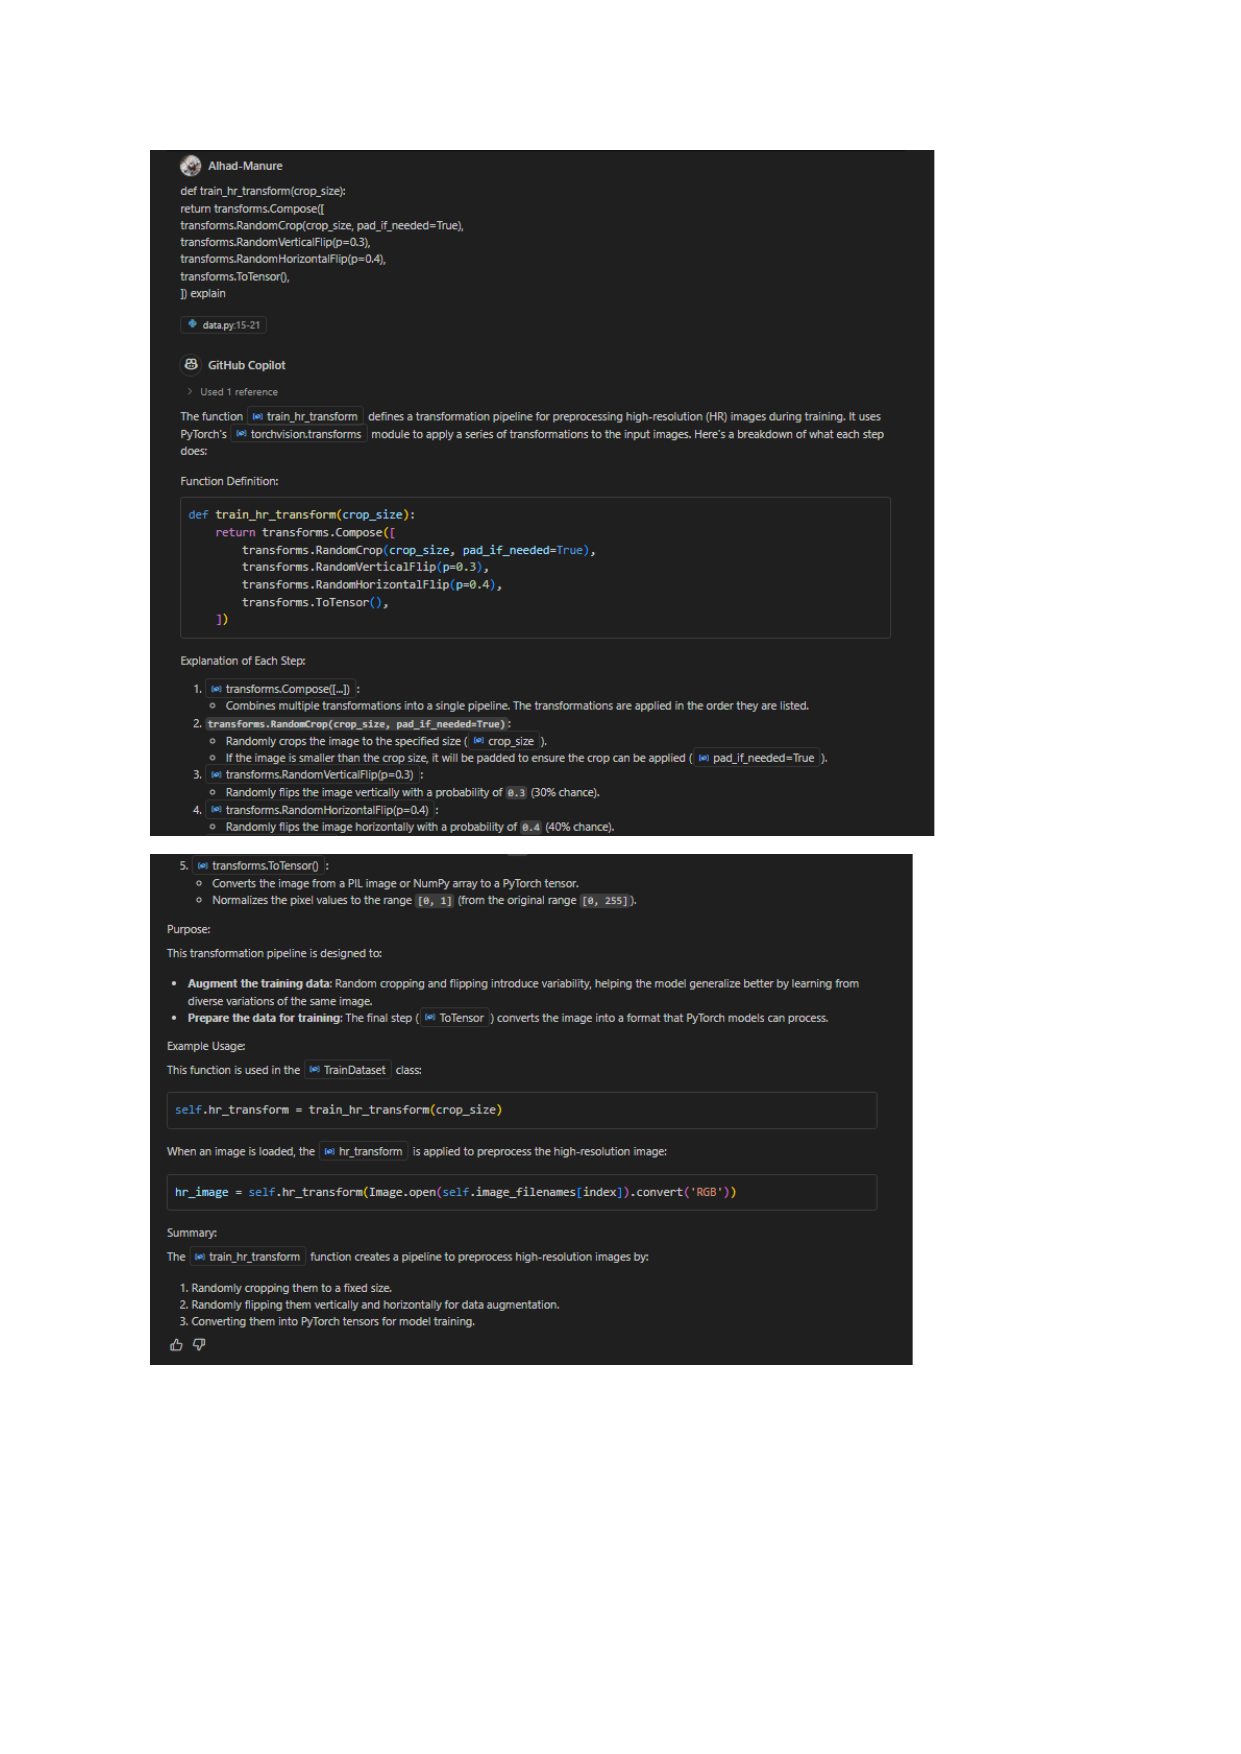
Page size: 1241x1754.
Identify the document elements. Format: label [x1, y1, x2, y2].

picture [150, 854, 913, 1365]
picture [150, 150, 935, 836]
